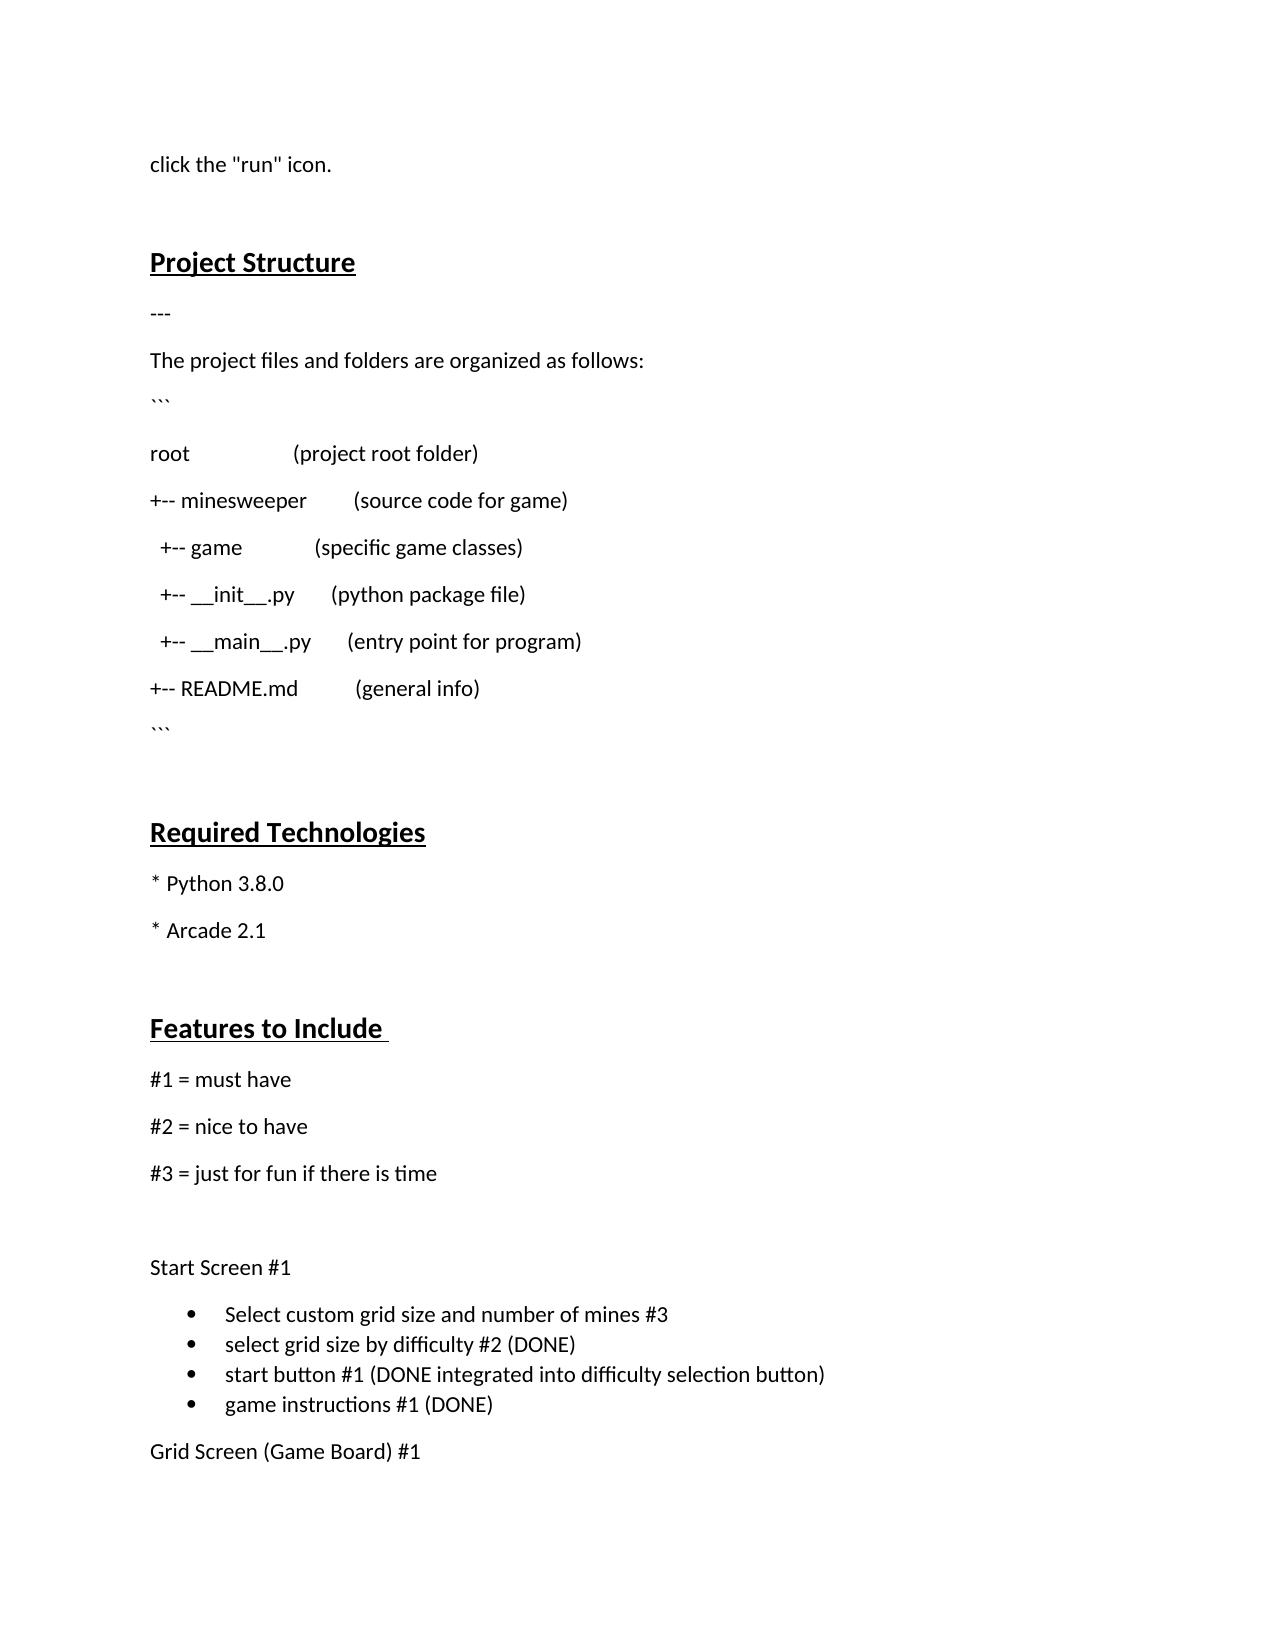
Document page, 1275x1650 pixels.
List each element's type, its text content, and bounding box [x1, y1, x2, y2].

text * Arcade 2.1 [150, 916, 1125, 944]
text +-- README.md (general info) [150, 674, 1125, 702]
text Features to Include [150, 1010, 1125, 1046]
list game instructions #1 (DONE) [187, 1390, 1125, 1418]
text * Python 3.8.0 [150, 869, 1125, 898]
text +-- minesweeper (source code for game) [150, 486, 1125, 514]
text Grid Screen (Game Board) #1 [150, 1437, 1125, 1465]
text #2 = nice to have [150, 1112, 1125, 1140]
text #3 = just for fun if there is time [150, 1159, 1125, 1187]
text +-- __main__.py (entry point for program) [150, 627, 1125, 655]
text Required Technologies [150, 814, 1125, 850]
text Project Structure [150, 244, 1125, 279]
text ``` [150, 393, 1125, 421]
text Start Screen #1 [150, 1253, 1125, 1281]
text #1 = must have [150, 1065, 1125, 1093]
text click the "run" icon. [150, 150, 1125, 178]
text The project files and folders are organized as follows: [150, 346, 1125, 374]
text root (project root folder) [150, 439, 1125, 467]
text +-- game (specific game classes) [150, 533, 1125, 561]
list select grid size by difficulty #2 (DONE) [187, 1330, 1125, 1358]
text --- [150, 299, 1125, 327]
list start button #1 (DONE integrated into difficulty selection button) [187, 1360, 1125, 1388]
text ``` [150, 721, 1125, 749]
list Select custom grid size and number of mines #3 [187, 1300, 1125, 1328]
text +-- __init__.py (python package file) [150, 580, 1125, 608]
